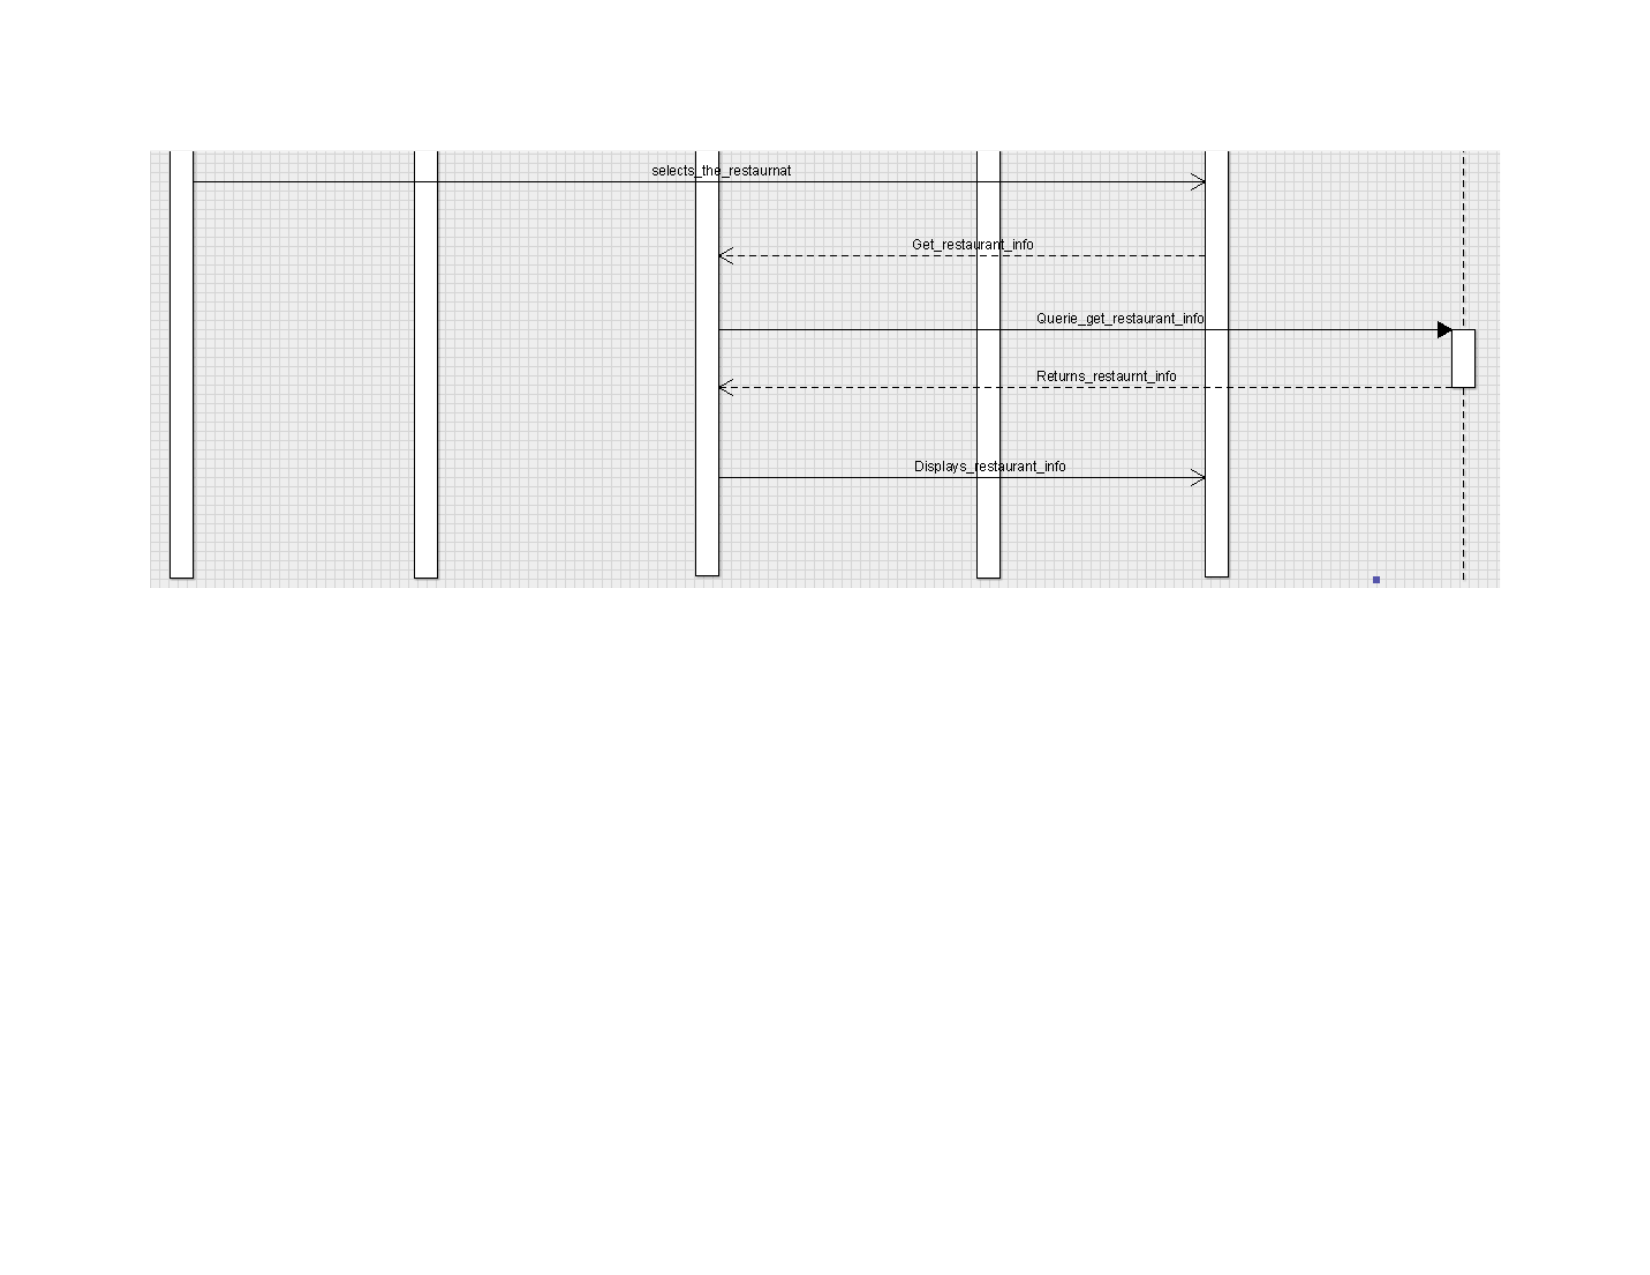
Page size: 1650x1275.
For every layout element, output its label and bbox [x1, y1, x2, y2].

picture [150, 150, 1500, 588]
